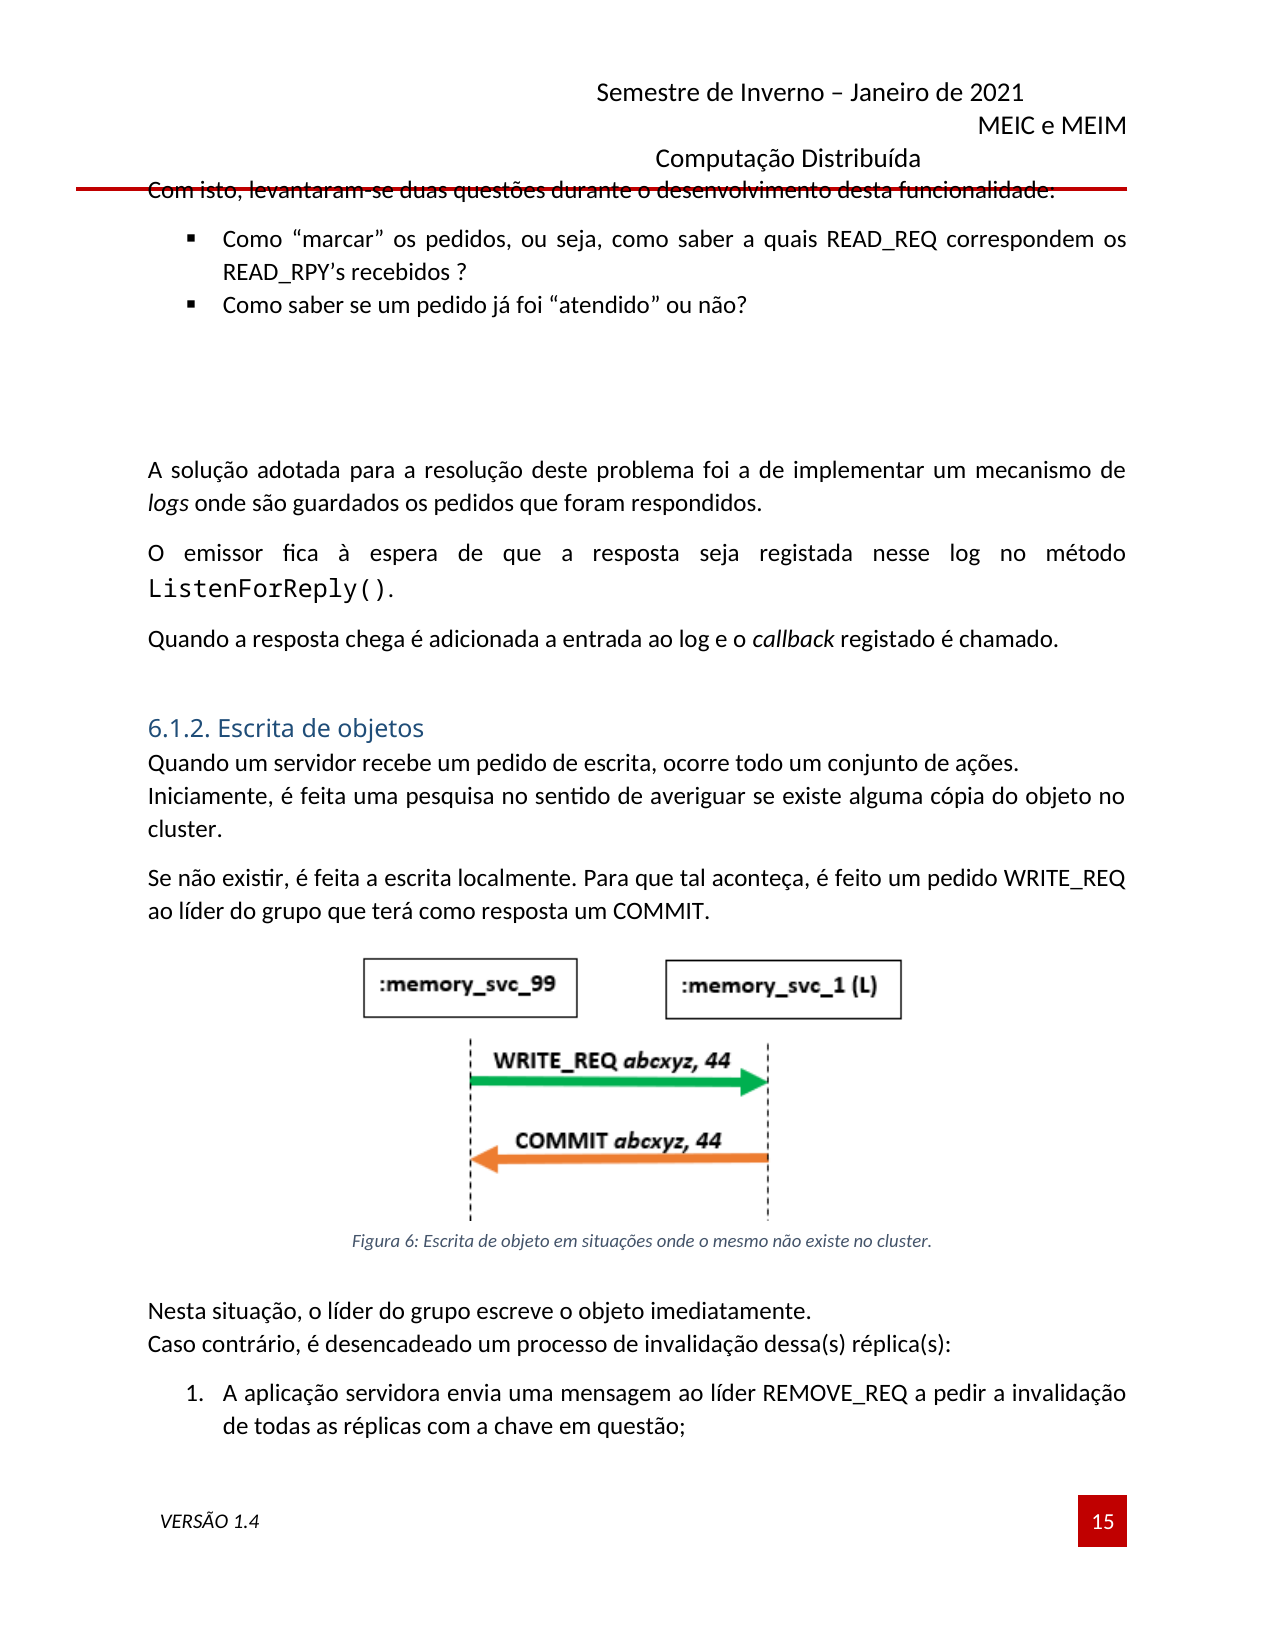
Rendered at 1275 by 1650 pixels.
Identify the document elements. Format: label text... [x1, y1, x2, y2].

text Quando um servidor recebe um pedido de escrita, ocorre todo um conjunto de ações. [148, 747, 1127, 778]
list Como “marcar” os pedidos, ou seja, como saber a quais READ_REQ correspondem os READ_RPY’s recebidos ? [185, 224, 1127, 287]
text Iniciamente, é feita uma pesquisa no sentido de averiguar se existe alguma cópia do objeto no cluster. [148, 780, 1127, 843]
text Se não existir, é feita a escrita localmente. Para que tal aconteça, é feito um pedido WRITE_REQ ao líder do grupo que terá como resposta um COMMIT. [148, 862, 1127, 926]
text Com isto, levantaram-se duas questões durante o desenvolvimento desta funcionalidade: [148, 174, 1127, 204]
list A aplicação servidora envia uma mensagem ao líder REMOVE_REQ a pedir a invalidação de todas as réplicas com a chave em questão; [185, 1377, 1127, 1441]
subtitle 6.1.2. Escrita de objetos [148, 710, 1127, 744]
text O emissor fica à espera de que a resposta seja registada nesse log no método ListenForReply(). [148, 537, 1127, 604]
picture [351, 938, 924, 1221]
text Quando a resposta chega é adicionada a entrada ao log e o callback registado é chamado. [148, 624, 1127, 654]
text Caso contrário, é desencadeado um processo de invalidação dessa(s) réplica(s): [148, 1328, 1127, 1358]
text A solução adotada para a resolução deste problema foi a de implementar um mecanismo de logs onde são guardados os pedidos que foram respondidos. [148, 454, 1127, 518]
list Como saber se um pedido já foi “atendido” ou não? [185, 289, 1127, 320]
